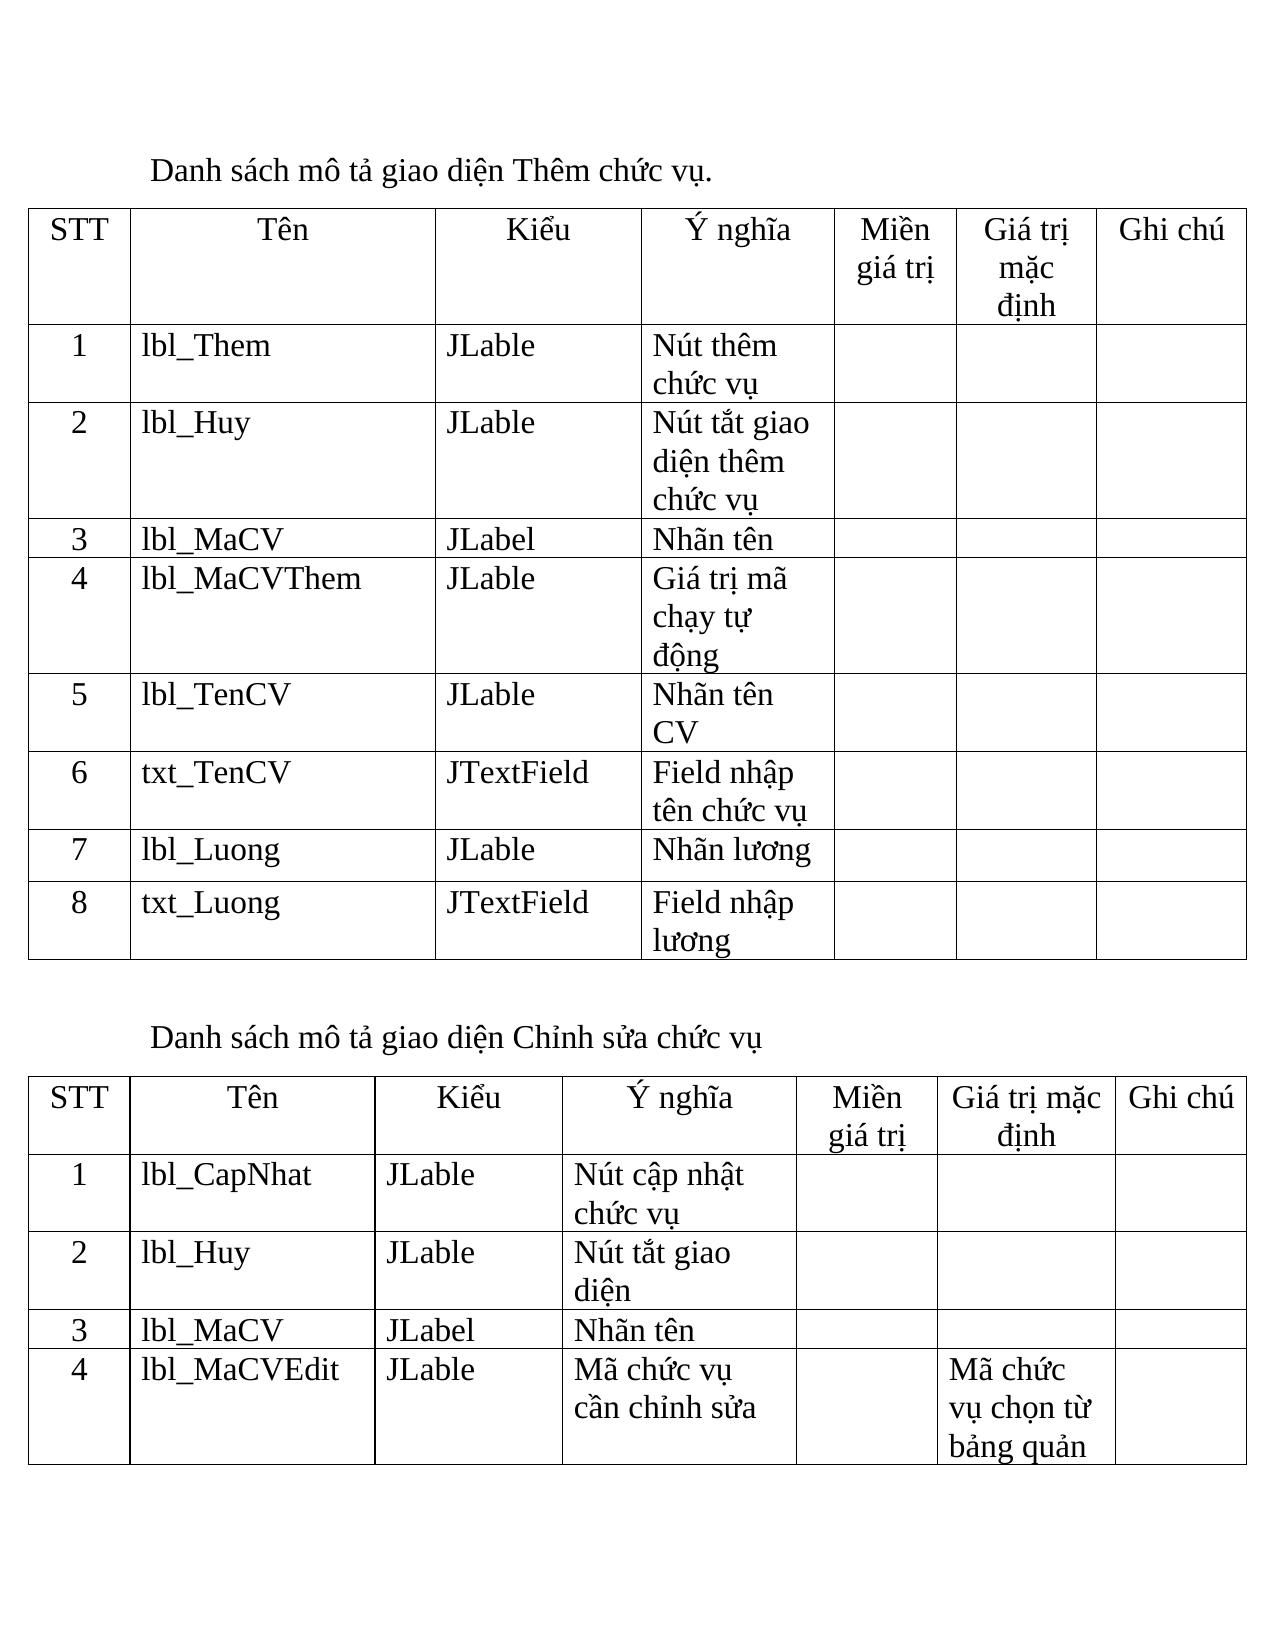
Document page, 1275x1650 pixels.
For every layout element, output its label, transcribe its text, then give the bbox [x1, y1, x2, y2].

table_cell lbl_Them [131, 325, 435, 402]
text Danh sách mô tả giao diện Chỉnh sửa chức vụ [150, 1018, 1125, 1056]
table_cell [957, 403, 1096, 518]
table_cell [1097, 519, 1246, 557]
table_cell JLable [436, 674, 641, 751]
table_cell JLabel [376, 1310, 562, 1348]
table_cell lbl_TenCV [131, 674, 435, 751]
table_cell [938, 1310, 1115, 1348]
table_cell [835, 558, 956, 673]
table_cell [1097, 752, 1246, 829]
table_cell [797, 1155, 937, 1231]
text Danh sách mô tả giao diện Thêm chức vụ. [150, 150, 1125, 188]
table_cell [938, 1155, 1115, 1231]
table_cell Field nhập lương [642, 882, 834, 959]
table_cell Mã chức vụ chọn từ bảng quản lý chức vụ [938, 1349, 1115, 1464]
table_cell 8 [29, 882, 130, 959]
table_cell Field nhập tên chức vụ [642, 752, 834, 829]
table_cell Nút tắt giao diện thêm chức vụ [642, 403, 834, 518]
table_cell [835, 674, 956, 751]
table_cell Nhãn lương [642, 830, 834, 881]
table_cell lbl_MaCV [131, 1310, 374, 1348]
table_cell [1097, 403, 1246, 518]
table_cell [1116, 1232, 1246, 1309]
table_cell JTextField [436, 882, 641, 959]
table_cell 1 [29, 325, 130, 402]
table_cell txt_Luong [131, 882, 435, 959]
table_cell [797, 1349, 937, 1464]
table_header Giá trị mặc định [957, 209, 1096, 324]
table_cell Nút thêm chức vụ [642, 325, 834, 402]
table_cell 4 [29, 1349, 129, 1464]
table_cell JLable [436, 325, 641, 402]
table_header Kiểu [376, 1077, 562, 1153]
table_cell JLable [436, 403, 641, 518]
table_cell [1097, 882, 1246, 959]
table_cell 1 [29, 1155, 129, 1231]
table_cell Giá trị mã chạy tự động [642, 558, 834, 673]
table_cell lbl_Huy [131, 403, 435, 518]
table_cell 4 [29, 558, 130, 673]
table_cell JLable [376, 1349, 562, 1464]
table_cell [1116, 1155, 1246, 1231]
table_cell txt_TenCV [131, 752, 435, 829]
table_cell Nút cập nhật chức vụ [563, 1155, 796, 1231]
table_header Ghi chú [1116, 1077, 1246, 1153]
table_cell [835, 752, 956, 829]
table_header Ý nghĩa [563, 1077, 796, 1153]
table_cell Nút tắt giao diện [563, 1232, 796, 1309]
table_cell [957, 830, 1096, 881]
table_cell lbl_CapNhat [131, 1155, 374, 1231]
table_cell [797, 1232, 937, 1309]
table_cell [1116, 1310, 1246, 1348]
table_cell [957, 519, 1096, 557]
table_cell [957, 558, 1096, 673]
table_cell [957, 882, 1096, 959]
table_cell Nhãn tên [563, 1310, 796, 1348]
table_cell [835, 830, 956, 881]
table_cell 6 [29, 752, 130, 829]
table_cell [835, 519, 956, 557]
table_cell 3 [29, 1310, 129, 1348]
table_header Ý nghĩa [642, 209, 834, 324]
table_header STT [29, 1077, 129, 1153]
table_cell [835, 325, 956, 402]
table_cell Nhãn tên [642, 519, 834, 557]
table_cell 3 [29, 519, 130, 557]
table_cell Mã chức vụ cần chỉnh sửa [563, 1349, 796, 1464]
table_cell lbl_Huy [131, 1232, 374, 1309]
table_cell [797, 1310, 937, 1348]
table_cell [957, 674, 1096, 751]
table_cell JLable [376, 1155, 562, 1231]
table_cell 2 [29, 403, 130, 518]
table_header Miền giá trị [797, 1077, 937, 1153]
table_header Kiểu [436, 209, 641, 324]
table_cell lbl_MaCVEdit [131, 1349, 374, 1464]
table_cell JLabel [436, 519, 641, 557]
table_cell [835, 882, 956, 959]
table_cell [1116, 1349, 1246, 1464]
table_header Tên [131, 1077, 374, 1153]
table_cell [1097, 558, 1246, 673]
table_cell JLable [436, 830, 641, 881]
table_cell [957, 325, 1096, 402]
table_cell [1097, 830, 1246, 881]
table_cell Nhãn tên CV [642, 674, 834, 751]
table_header Ghi chú [1097, 209, 1246, 324]
table_cell lbl_Luong [131, 830, 435, 881]
table_cell [1097, 325, 1246, 402]
table_cell [1097, 674, 1246, 751]
table_cell [835, 403, 956, 518]
table_header STT [29, 209, 130, 324]
table_cell [938, 1232, 1115, 1309]
table_header Miền giá trị [835, 209, 956, 324]
table_cell lbl_MaCVThem [131, 558, 435, 673]
table_header Giá trị mặc định [938, 1077, 1115, 1153]
table_cell JTextField [436, 752, 641, 829]
table_header Tên [131, 209, 435, 324]
table_cell lbl_MaCV [131, 519, 435, 557]
table_cell JLable [436, 558, 641, 673]
table_cell JLable [376, 1232, 562, 1309]
table_cell 5 [29, 674, 130, 751]
table_cell 2 [29, 1232, 129, 1309]
table_cell [957, 752, 1096, 829]
table_cell 7 [29, 830, 130, 881]
